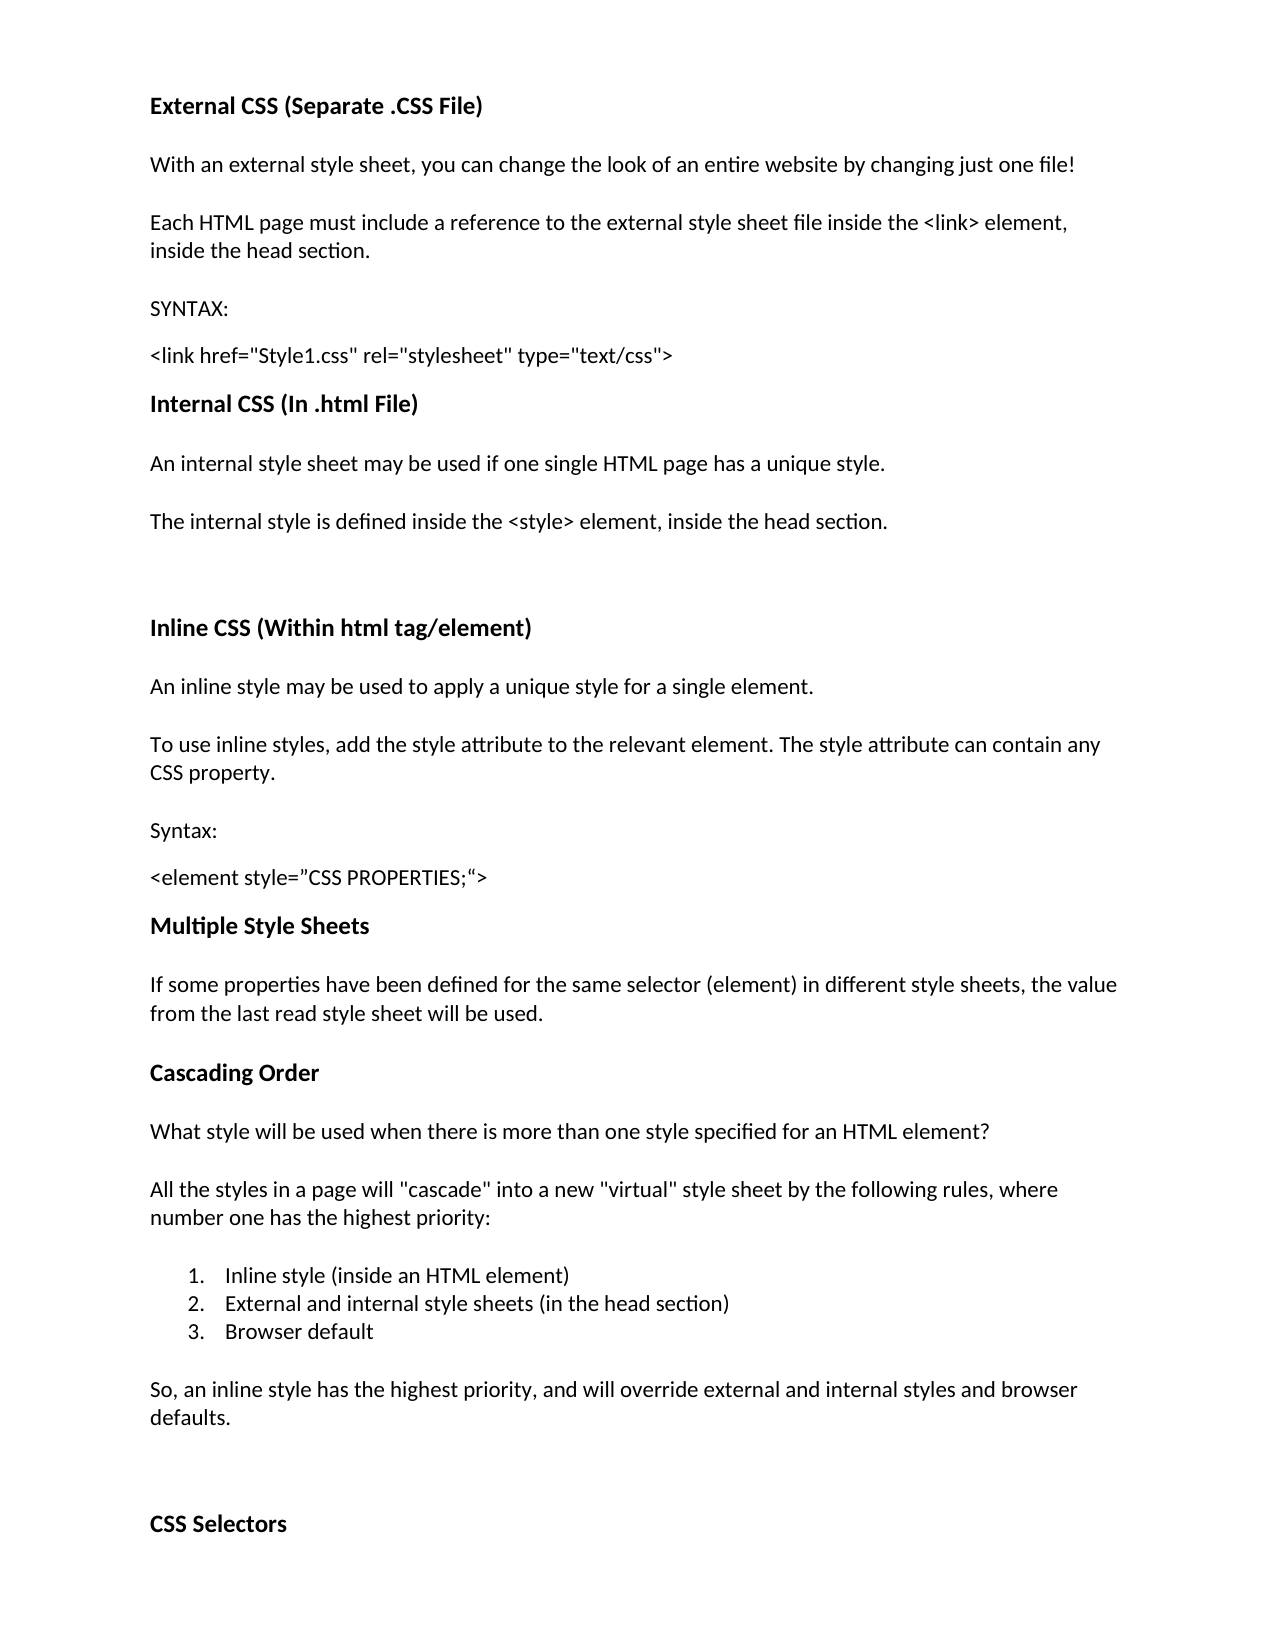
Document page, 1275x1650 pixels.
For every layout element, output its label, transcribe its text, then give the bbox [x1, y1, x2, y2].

text If some properties have been defined for the same selector (element) in different style sheets, the value from the last read style sheet will be used. [150, 971, 1125, 1027]
text All the styles in a page will "cascade" into a new "virtual" style sheet by the following rules, where number one has the highest priority: [150, 1175, 1125, 1231]
text SYNTAX: [150, 294, 1125, 323]
text Cascading Order [150, 1057, 1125, 1087]
subtitle Inline CSS (Within html tag/element) [150, 612, 1125, 642]
text The internal style is defined inside the <style> element, inside the head section. [150, 507, 1125, 535]
list Browser default [187, 1317, 1125, 1345]
text What style will be used when there is more than one style specified for an HTML element? [150, 1117, 1125, 1145]
text Syntax: [150, 816, 1125, 844]
text An inline style may be used to apply a unique style for a single element. [150, 672, 1125, 700]
text An internal style sheet may be used if one single HTML page has a unique style. [150, 449, 1125, 477]
text <link href="Style1.css" rel="stylesheet" type="text/css"> [150, 341, 1125, 369]
text With an external style sheet, you can change the look of an entire website by changing just one file! [150, 151, 1125, 178]
list Inline style (inside an HTML element) [187, 1261, 1125, 1289]
text To use inline styles, add the style attribute to the relevant element. The style attribute can contain any CSS property. [150, 730, 1125, 786]
subtitle Multiple Style Sheets [150, 910, 1125, 941]
list External and internal style sheets (in the head section) [187, 1289, 1125, 1317]
text CSS Selectors [150, 1508, 1125, 1539]
text <element style=”CSS PROPERTIES;“> [150, 863, 1125, 891]
text So, an inline style has the highest priority, and will override external and internal styles and browser defaults. [150, 1375, 1125, 1431]
text Each HTML page must include a reference to the external style sheet file inside the <link> element, inside the head section. [150, 208, 1125, 264]
subtitle Internal CSS (In .html File) [150, 388, 1125, 419]
subtitle External CSS (Separate .CSS File) [150, 90, 1125, 121]
